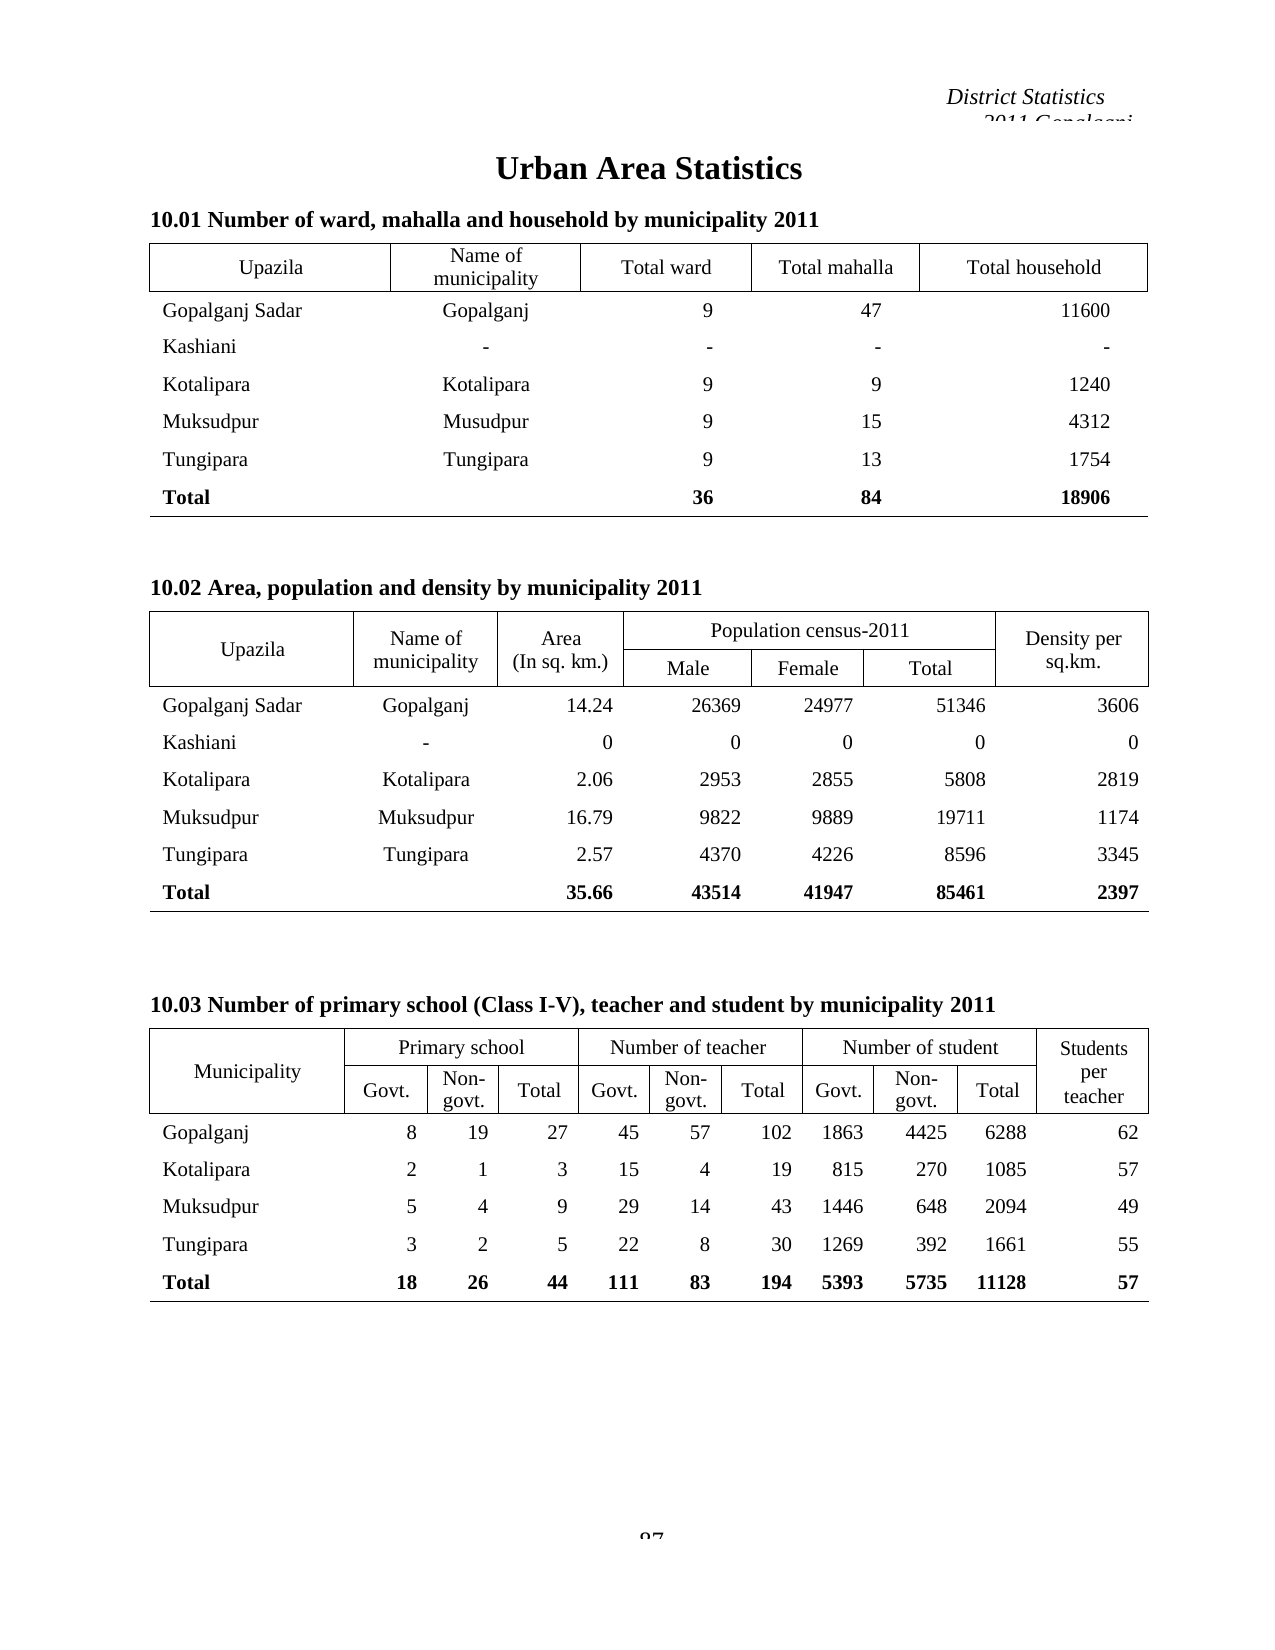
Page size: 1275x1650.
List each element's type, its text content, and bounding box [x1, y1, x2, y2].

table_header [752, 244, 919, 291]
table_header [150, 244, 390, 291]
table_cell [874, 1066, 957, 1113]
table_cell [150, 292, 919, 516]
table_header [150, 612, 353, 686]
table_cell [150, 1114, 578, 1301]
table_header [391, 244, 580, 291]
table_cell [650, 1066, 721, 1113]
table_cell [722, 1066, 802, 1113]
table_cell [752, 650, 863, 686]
subtitle Urban Area Statistics [198, 148, 1100, 187]
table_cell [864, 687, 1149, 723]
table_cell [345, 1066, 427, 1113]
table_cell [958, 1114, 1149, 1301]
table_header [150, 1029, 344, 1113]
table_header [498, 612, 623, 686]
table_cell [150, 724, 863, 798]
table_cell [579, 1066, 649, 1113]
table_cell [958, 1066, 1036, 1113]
list Number of ward, mahalla and household by municipality 2011 [150, 206, 1181, 232]
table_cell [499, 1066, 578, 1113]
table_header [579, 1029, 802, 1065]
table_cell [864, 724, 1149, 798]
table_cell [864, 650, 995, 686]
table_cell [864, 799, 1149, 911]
list Area, population and density by municipality 2011 [150, 574, 1181, 601]
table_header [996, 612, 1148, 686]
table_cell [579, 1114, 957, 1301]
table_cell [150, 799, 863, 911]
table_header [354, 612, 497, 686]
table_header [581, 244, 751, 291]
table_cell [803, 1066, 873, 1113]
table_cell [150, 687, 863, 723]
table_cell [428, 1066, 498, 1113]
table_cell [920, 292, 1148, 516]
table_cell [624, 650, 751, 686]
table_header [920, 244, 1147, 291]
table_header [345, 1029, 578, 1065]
list Number of primary school (Class I-V), teacher and student by municipality 2011 [150, 991, 1181, 1017]
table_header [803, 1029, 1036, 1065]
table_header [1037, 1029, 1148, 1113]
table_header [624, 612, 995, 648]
